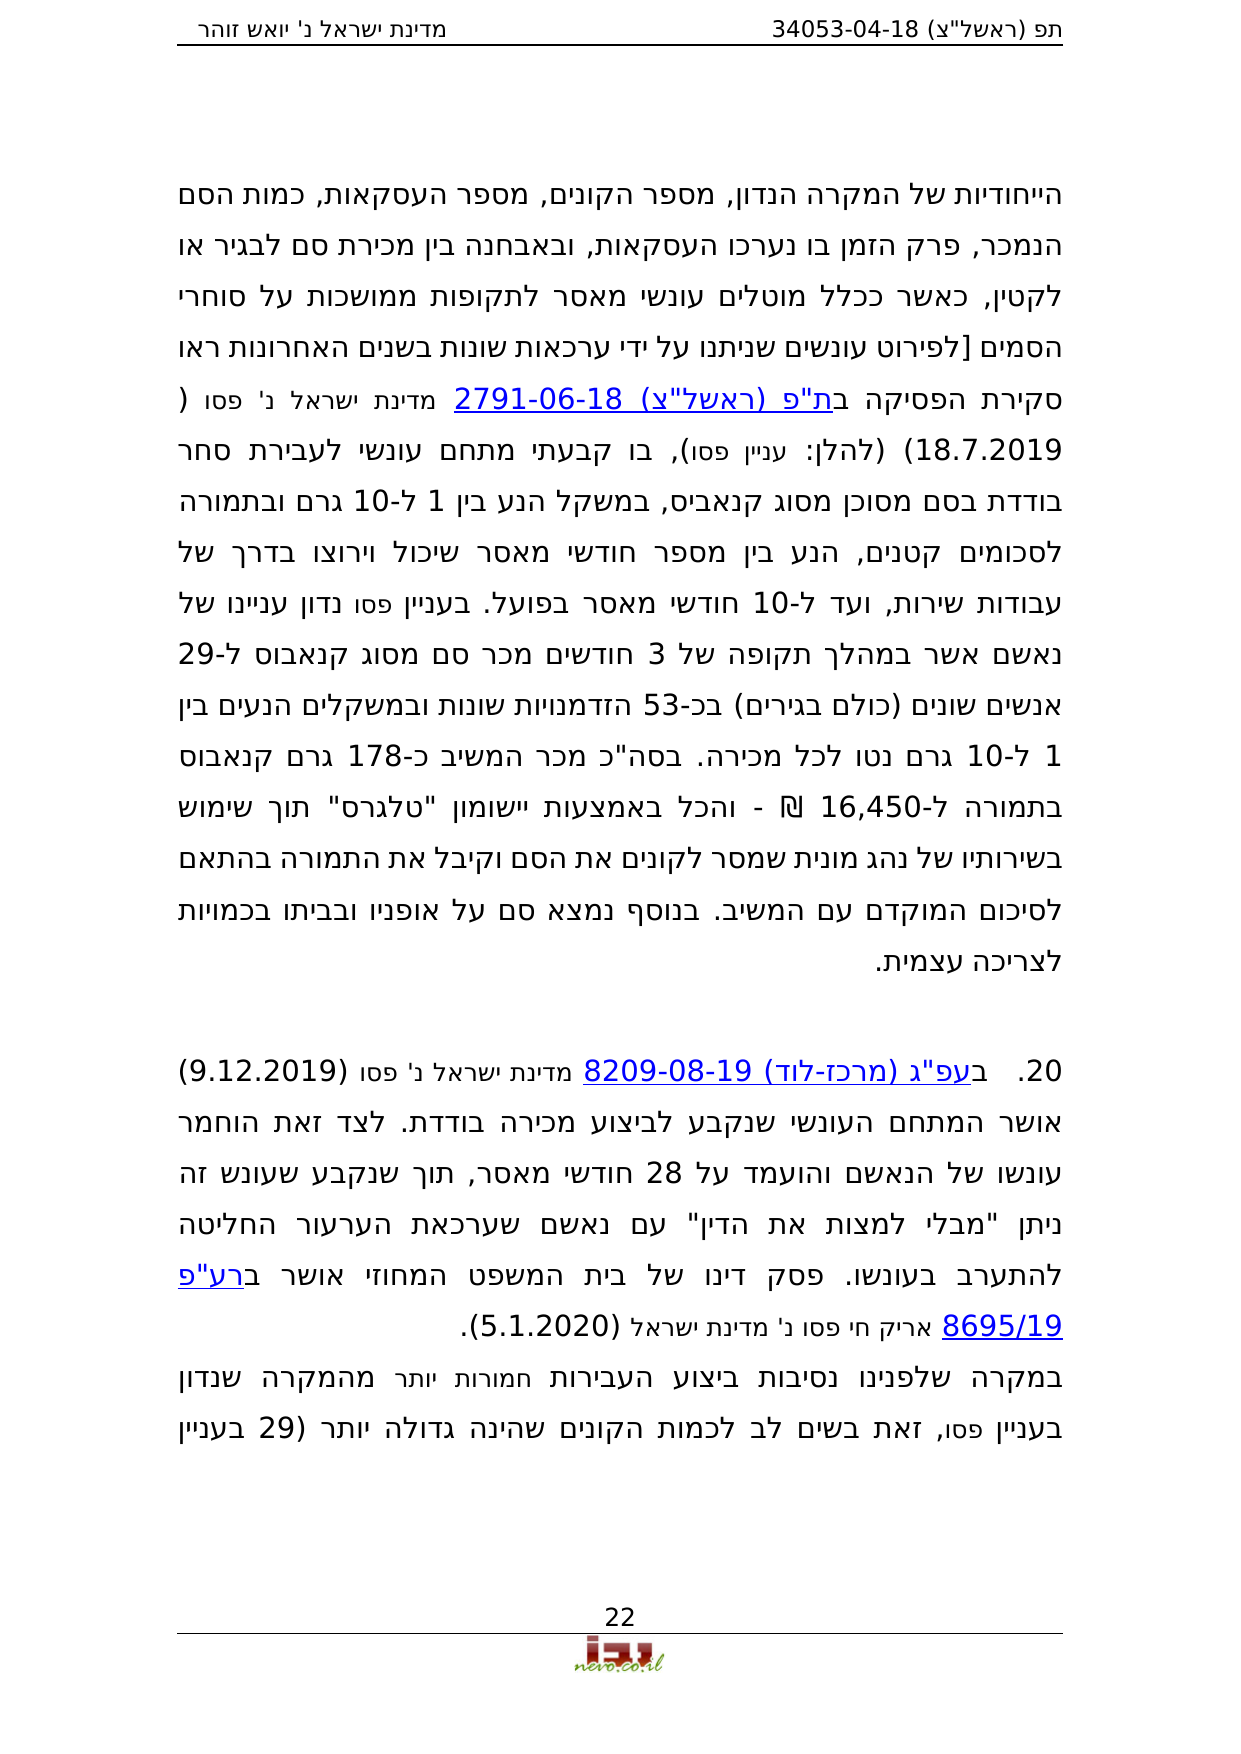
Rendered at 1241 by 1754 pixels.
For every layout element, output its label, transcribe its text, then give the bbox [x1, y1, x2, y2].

text 20. בעפ"ג (מרכז-לוד) 8209-08-19 מדינת ישראל נ' פסו (9.12.2019) אושר המתחם העונשי שנקבע לביצוע מכירה בודדת. לצד זאת הוחמר עונשו של הנאשם והועמד על 28 חודשי מאסר, תוך שנקבע שעונש זה ניתן "מבלי למצות את הדין" עם נאשם שערכאת הערעור החליטה להתערב בעונשו. פסק דינו של בית המשפט המחוזי אושר ברע"פ 8695/19 אריק חי פסו נ' מדינת ישראל (5.1.2020). [177, 1055, 1063, 1343]
picture [574, 1635, 666, 1673]
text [177, 1360, 1063, 1445]
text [177, 177, 1063, 978]
